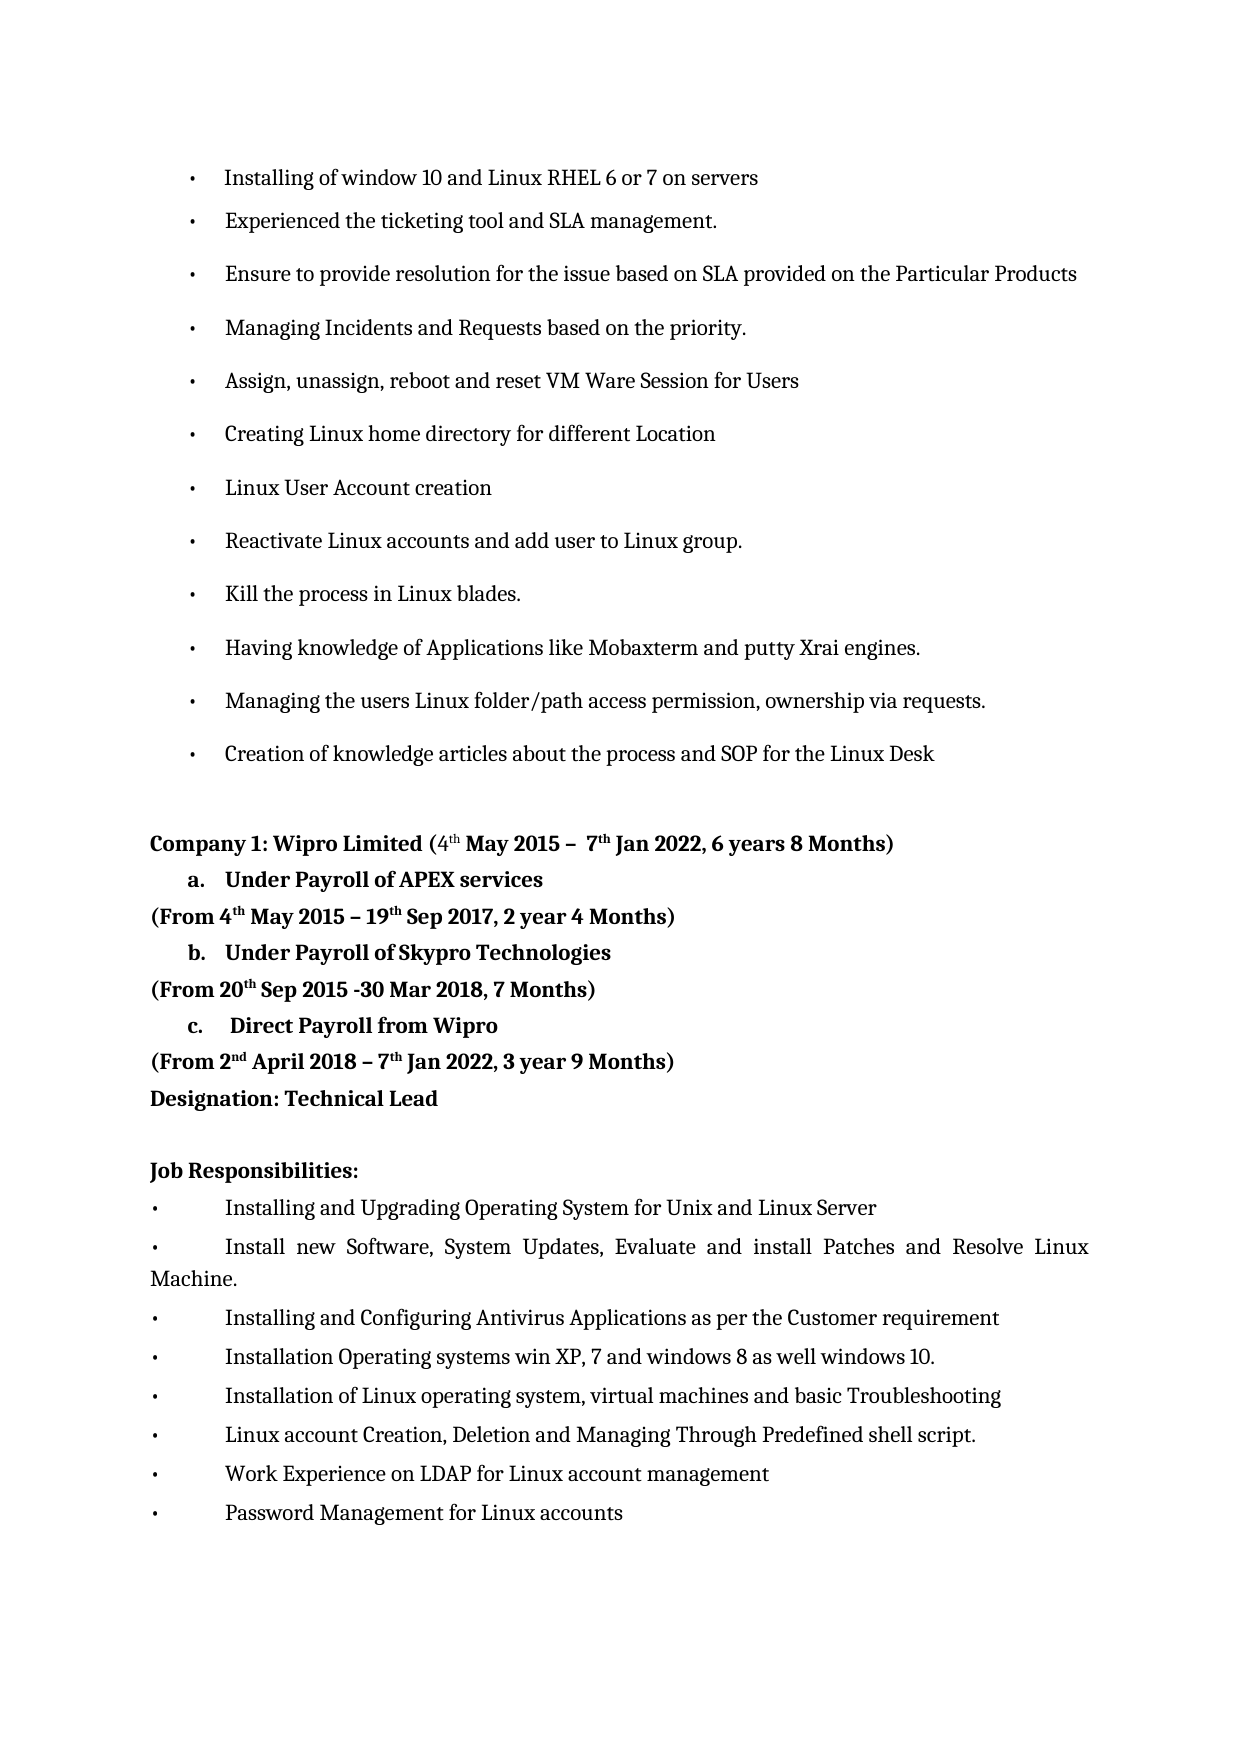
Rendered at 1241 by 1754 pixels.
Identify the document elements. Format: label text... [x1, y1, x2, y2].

list Creation of knowledge articles about the process and SOP for the Linux Desk [187, 738, 1090, 771]
list Kill the process in Linux blades. [187, 578, 1090, 611]
list Experienced the ticketing tool and SLA management. [187, 205, 1090, 237]
list Managing Incidents and Requests based on the priority. [187, 312, 1090, 344]
list Having knowledge of Applications like Mobaxterm and putty Xrai engines. [187, 632, 1090, 664]
list Installing and Upgrading Operating System for Unix and Linux Server [150, 1191, 1090, 1224]
list Installation Operating systems win XP, 7 and windows 8 as well windows 10. [150, 1341, 1090, 1373]
list Creating Linux home directory for different Location [187, 418, 1090, 451]
list Under Payroll of Skypro Technologies [187, 937, 1090, 969]
text (From 20th Sep 2015 -30 Mar 2018, 7 Months) [150, 973, 1090, 1006]
text Company 1: Wipro Limited (4th May 2015 – 7th Jan 2022, 6 years 8 Months) [150, 828, 1090, 860]
list Installing and Configuring Antivirus Applications as per the Customer requirement [150, 1302, 1090, 1334]
text (From 4th May 2015 – 19th Sep 2017, 2 year 4 Months) [150, 901, 1090, 933]
list Managing the users Linux folder/path access permission, ownership via requests. [187, 685, 1090, 717]
list Installation of Linux operating system, virtual machines and basic Troubleshooting [150, 1380, 1090, 1412]
list Under Payroll of APEX services [187, 864, 1090, 897]
list Password Management for Linux accounts [150, 1497, 1090, 1529]
list Direct Payroll from Wipro [187, 1010, 1090, 1042]
list Linux account Creation, Deletion and Managing Through Predefined shell script. [150, 1419, 1090, 1451]
text (From 2nd April 2018 – 7th Jan 2022, 3 year 9 Months) [150, 1046, 1090, 1078]
list Installing of window 10 and Linux RHEL 6 or 7 on servers [187, 162, 1090, 194]
list Work Experience on LDAP for Linux account management [150, 1458, 1090, 1490]
text Designation: Technical Lead [150, 1082, 1090, 1115]
list Reactivate Linux accounts and add user to Linux group. [187, 525, 1090, 557]
list Assign, unassign, reboot and reset VM Ware Session for Users [187, 365, 1090, 397]
list Install new Software, System Updates, Evaluate and install Patches and Resolve Linux Machine. [150, 1230, 1090, 1295]
list Ensure to provide resolution for the issue based on SLA provided on the Particular Products [187, 258, 1090, 291]
text Job Responsibilities: [150, 1155, 1090, 1188]
list Linux User Account creation [187, 472, 1090, 504]
